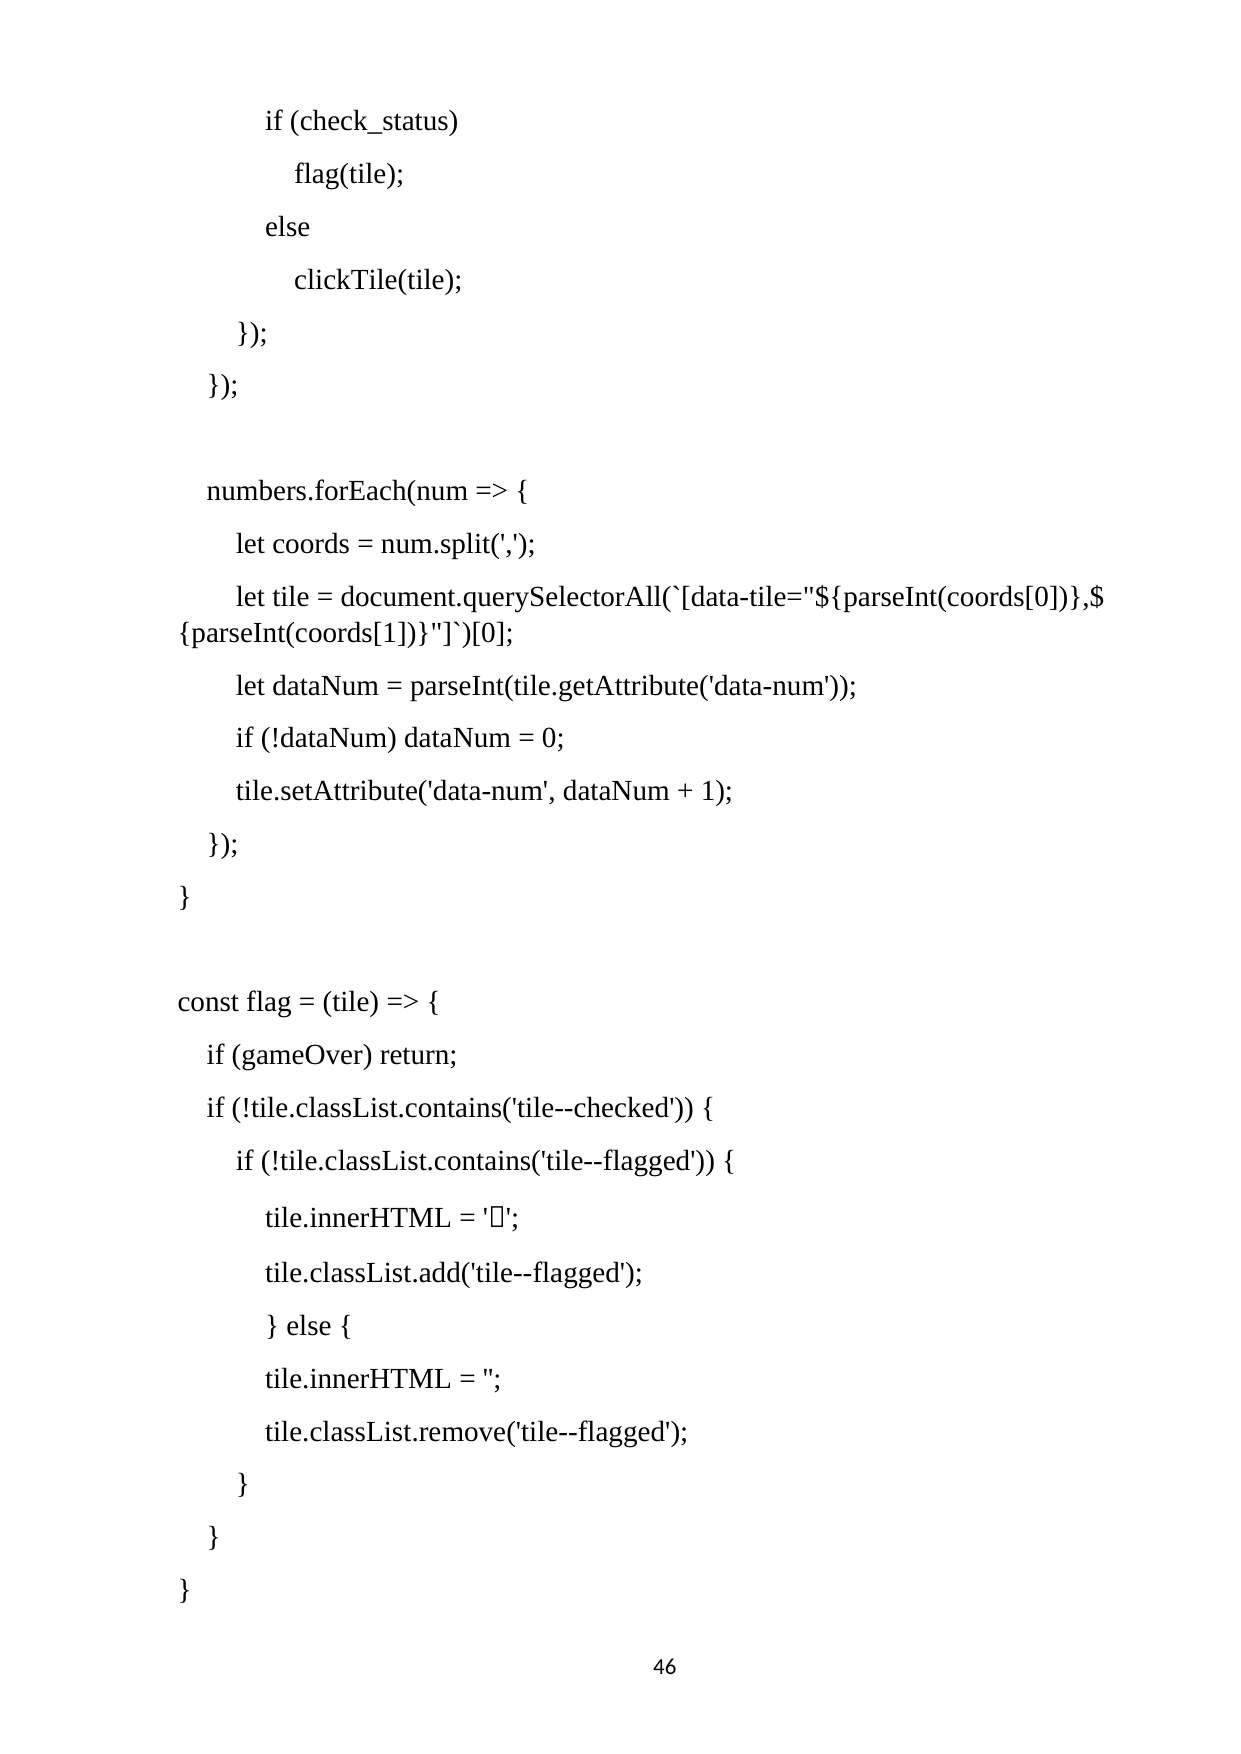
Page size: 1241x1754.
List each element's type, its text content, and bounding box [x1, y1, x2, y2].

text } [177, 1572, 1152, 1606]
text } [177, 879, 1152, 912]
text numbers.forEach(num => { [177, 473, 1152, 507]
text else [177, 209, 1152, 243]
text const flag = (tile) => { [177, 984, 1152, 1018]
text if (!tile.classList.contains('tile--checked')) { [177, 1090, 1152, 1124]
text } [177, 1519, 1152, 1553]
text let dataNum = parseInt(tile.getAttribute('data-num')); [177, 668, 1152, 701]
text tile.classList.remove('tile--flagged'); [177, 1414, 1152, 1447]
text let coords = num.split(','); [177, 526, 1152, 559]
text clickTile(tile); [177, 262, 1152, 295]
text if (!dataNum) dataNum = 0; [177, 721, 1152, 754]
text } [177, 1467, 1152, 1500]
text if (gameOver) return; [177, 1037, 1152, 1071]
text tile.classList.add('tile--flagged'); [177, 1255, 1152, 1289]
text tile.innerHTML = '🚩'; [177, 1196, 1152, 1236]
text tile.innerHTML = ''; [177, 1361, 1152, 1394]
text if (check_status) [177, 103, 1152, 137]
text let tile = document.querySelectorAll(`[data-tile="${parseInt(coords[0])},${parseInt(coords[1])}"]`)[0]; [177, 579, 1152, 648]
text flag(tile); [177, 156, 1152, 190]
text }); [177, 367, 1152, 401]
text }); [177, 315, 1152, 348]
text tile.setAttribute('data-num', dataNum + 1); [177, 773, 1152, 807]
text } else { [177, 1308, 1152, 1342]
text if (!tile.classList.contains('tile--flagged')) { [177, 1143, 1152, 1177]
text }); [177, 826, 1152, 860]
